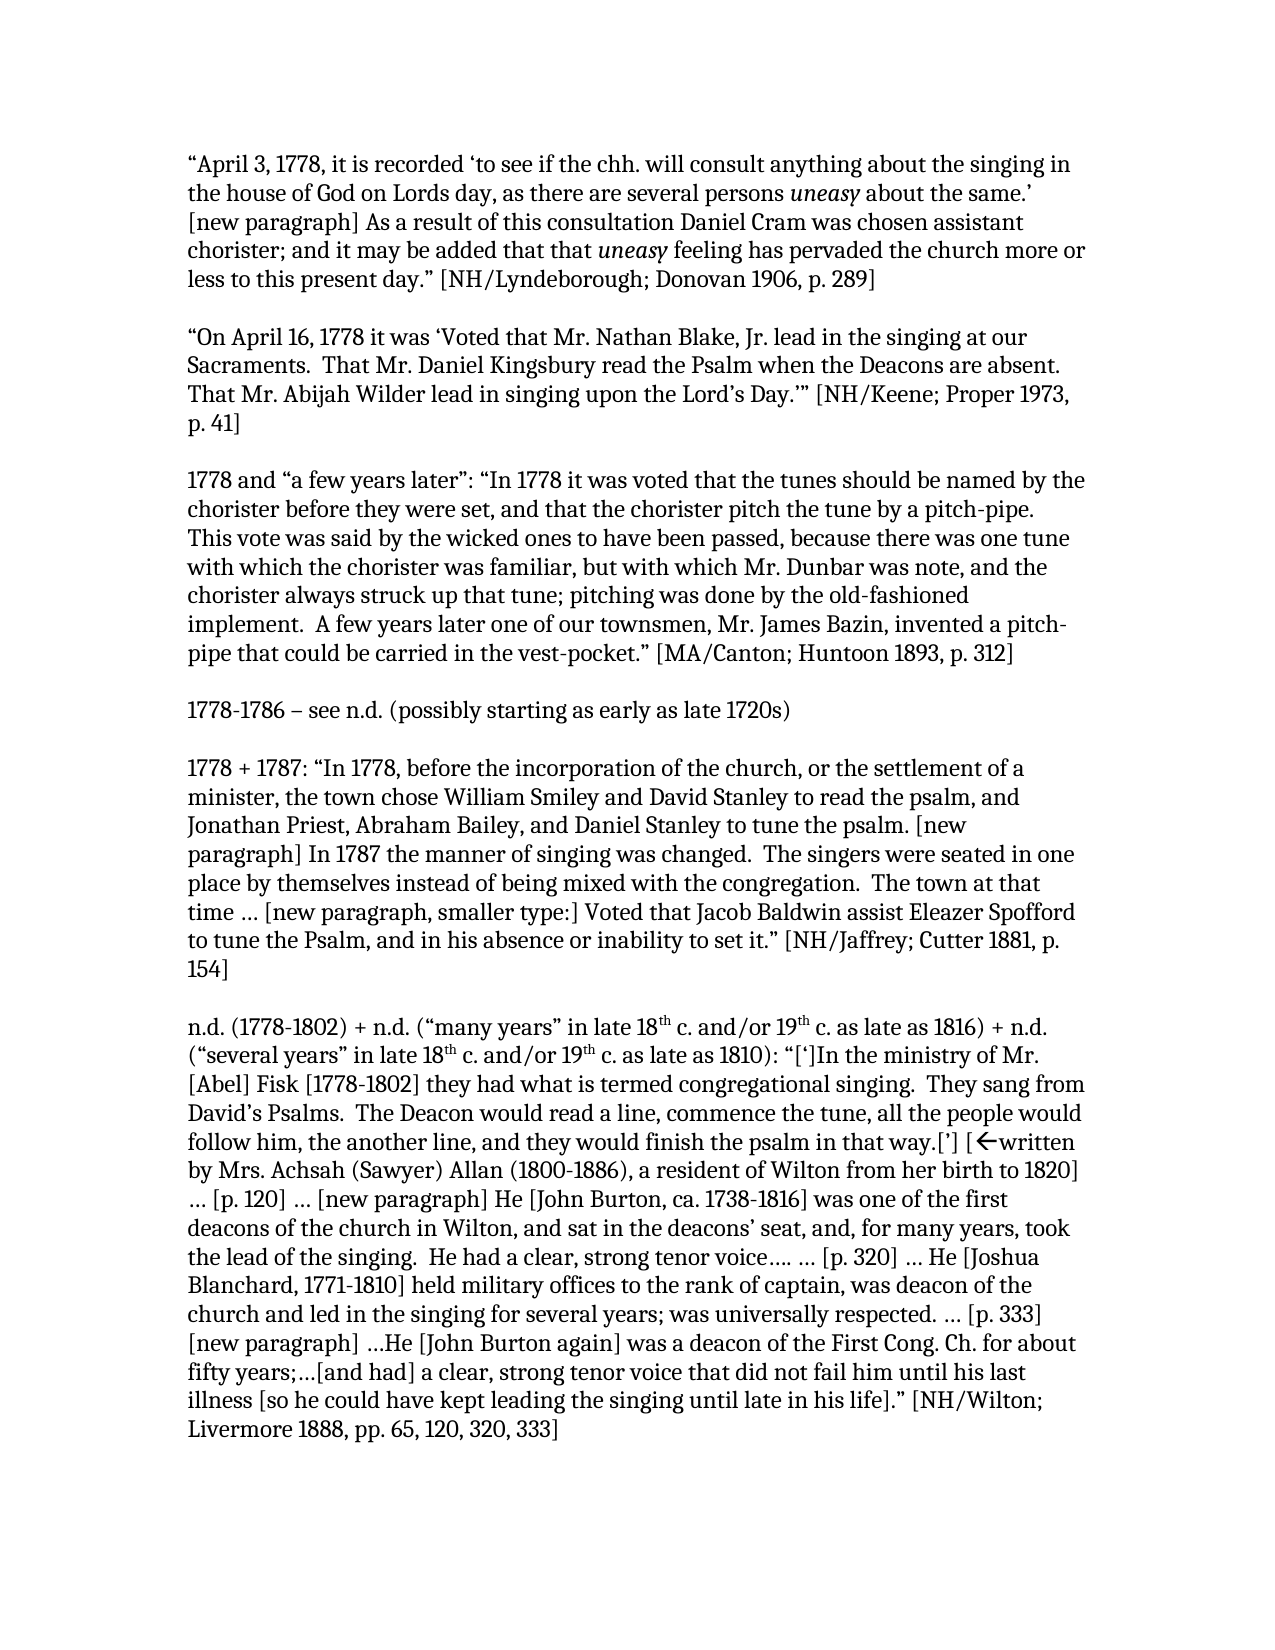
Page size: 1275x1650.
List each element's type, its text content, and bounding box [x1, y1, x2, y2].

text 1778 and “a few years later”: “In 1778 it was voted that the tunes should be named by the chorister before they were set, and that the chorister pitch the tune by a pitch-pipe. This vote was said by the wicked ones to have been passed, because there was one tune with which the chorister was familiar, but with which Mr. Dunbar was note, and the chorister always struck up that tune; pitching was done by the old-fashioned implement. A few years later one of our townsmen, Mr. James Bazin, invented a pitch-pipe that could be carried in the vest-pocket.” [MA/Canton; Huntoon 1893, p. 312] [187, 466, 1087, 667]
text n.d. (1778-1802) + n.d. (“many years” in late 18th c. and/or 19th c. as late as 1816) + n.d. (“several years” in late 18th c. and/or 19th c. as late as 1810): “[‘]In the ministry of Mr. [Abel] Fisk [1778-1802] they had what is termed congregational singing. They sang from David’s Psalms. The Deacon would read a line, commence the tune, all the people would follow him, the another line, and they would finish the psalm in that way.[’] [written by Mrs. Achsah (Sawyer) Allan (1800-1886), a resident of Wilton from her birth to 1820] … [p. 120] … [new paragraph] He [John Burton, ca. 1738-1816] was one of the first deacons of the church in Wilton, and sat in the deacons’ seat, and, for many years, took the lead of the singing. He had a clear, strong tenor voice…. … [p. 320] … He [Joshua Blanchard, 1771-1810] held military offices to the rank of captain, was deacon of the church and led in the singing for several years; was universally respected. … [p. 333] [new paragraph] …He [John Burton again] was a deacon of the First Cong. Ch. for about fifty years;…[and had] a clear, strong tenor voice that did not fail him until his last illness [so he could have kept leading the singing until late in his life].” [NH/Wilton; Livermore 1888, pp. 65, 120, 320, 333] [187, 1012, 1087, 1444]
text “On April 16, 1778 it was ‘Voted that Mr. Nathan Blake, Jr. lead in the singing at our Sacraments. That Mr. Daniel Kingsbury read the Psalm when the Deacons are absent. That Mr. Abijah Wilder lead in singing upon the Lord’s Day.’” [NH/Keene; Proper 1973, p. 41] [187, 322, 1087, 437]
text 1778-1786 – see n.d. (possibly starting as early as late 1720s) [187, 696, 1087, 725]
text “April 3, 1778, it is recorded ‘to see if the chh. will consult anything about the singing in the house of God on Lords day, as there are several persons uneasy about the same.’ [new paragraph] As a result of this consultation Daniel Cram was chosen assistant chorister; and it may be added that that uneasy feeling has pervaded the church more or less to this present day.” [NH/Lyndeborough; Donovan 1906, p. 289] [187, 150, 1087, 294]
text 1778 + 1787: “In 1778, before the incorporation of the church, or the settlement of a minister, the town chose William Smiley and David Stanley to read the psalm, and Jonathan Priest, Abraham Bailey, and Daniel Stanley to tune the psalm. [new paragraph] In 1787 the manner of singing was changed. The singers were seated in one place by themselves instead of being mixed with the congregation. The town at that time … [new paragraph, smaller type:] Voted that Jacob Baldwin assist Eleazer Spofford to tune the Psalm, and in his absence or inability to set it.” [NH/Jaffrey; Cutter 1881, p. 154] [187, 754, 1087, 984]
